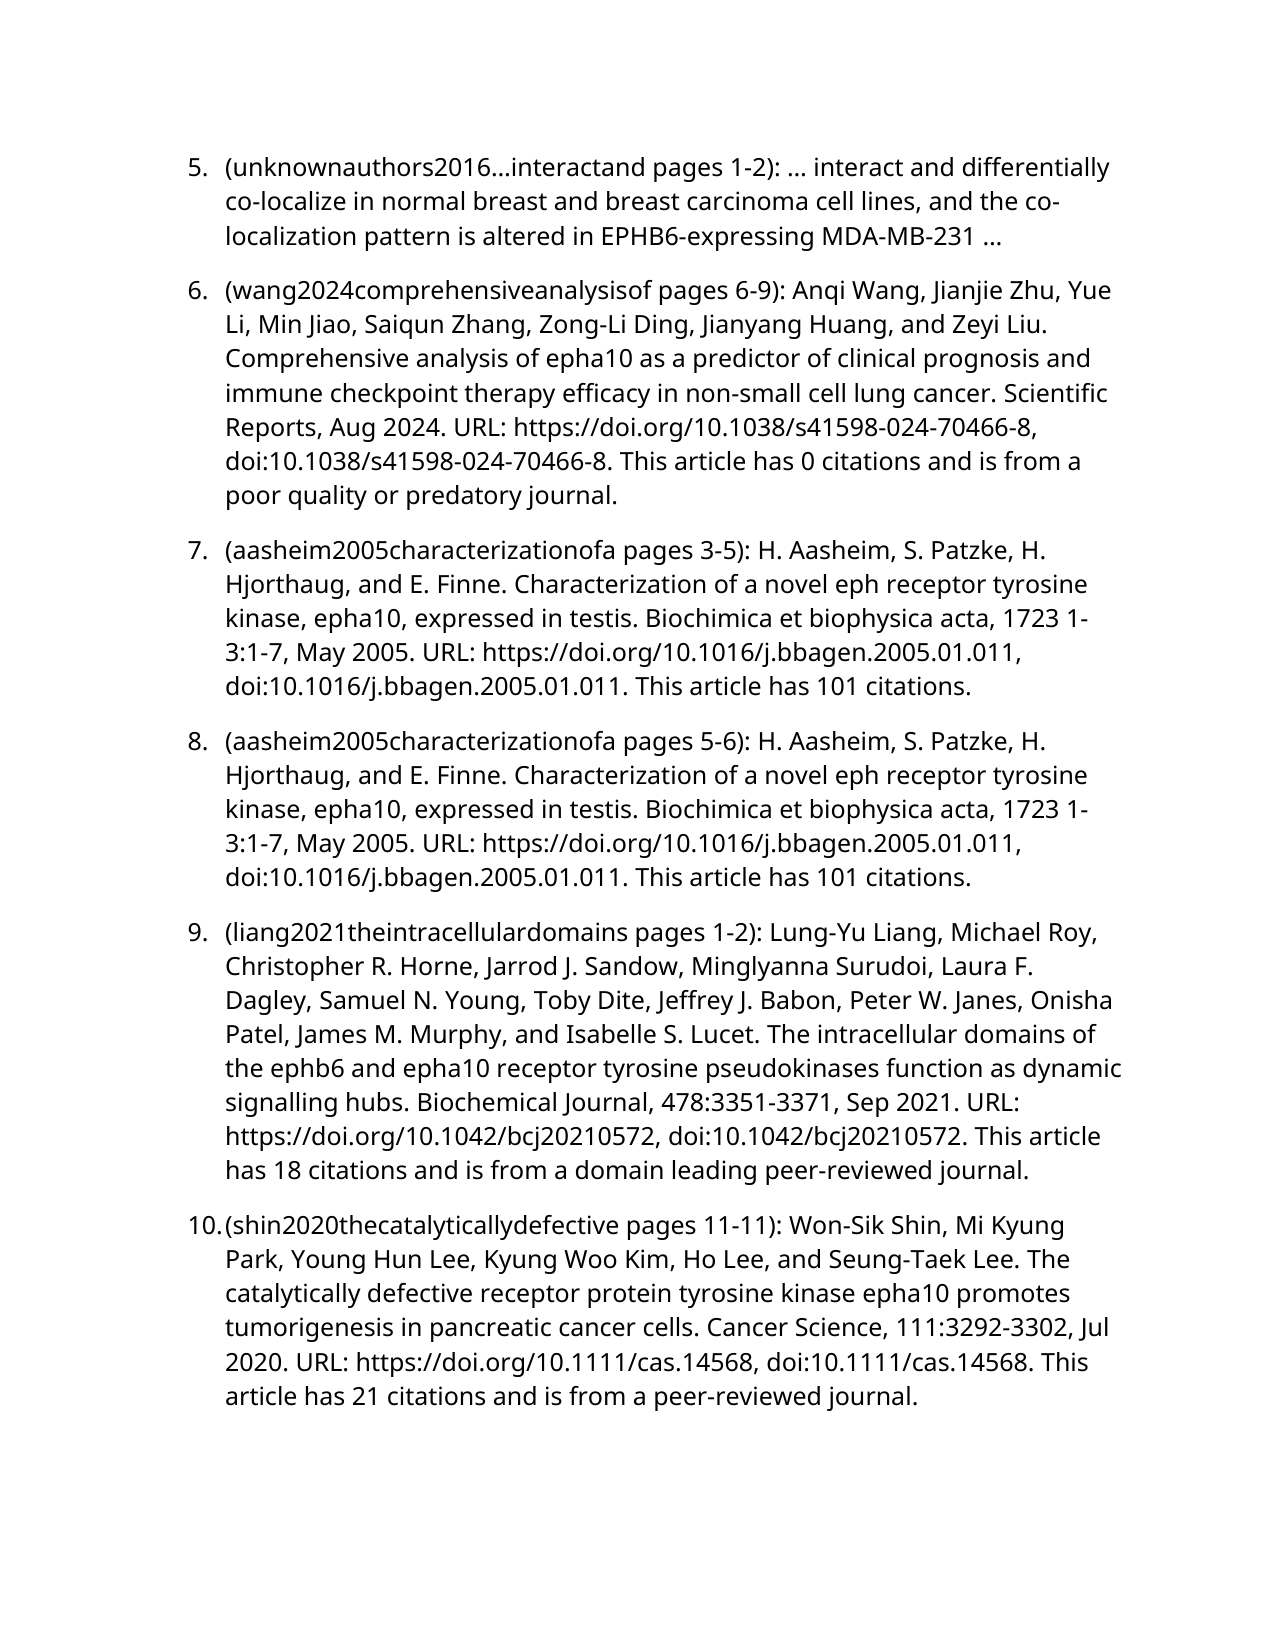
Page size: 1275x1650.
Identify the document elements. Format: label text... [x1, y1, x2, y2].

list (aasheim2005characterizationofa pages 3-5): H. Aasheim, S. Patzke, H. Hjorthaug, and E. Finne. Characterization of a novel eph receptor tyrosine kinase, epha10, expressed in testis. Biochimica et biophysica acta, 1723 1-3:1-7, May 2005. URL: https://doi.org/10.1016/j.bbagen.2005.01.011, doi:10.1016/j.bbagen.2005.01.011. This article has 101 citations. [187, 532, 1125, 703]
list (shin2020thecatalyticallydefective pages 11-11): Won‐Sik Shin, Mi Kyung Park, Young Hun Lee, Kyung Woo Kim, Ho Lee, and Seung‐Taek Lee. The catalytically defective receptor protein tyrosine kinase epha10 promotes tumorigenesis in pancreatic cancer cells. Cancer Science, 111:3292-3302, Jul 2020. URL: https://doi.org/10.1111/cas.14568, doi:10.1111/cas.14568. This article has 21 citations and is from a peer-reviewed journal. [187, 1208, 1125, 1412]
list (liang2021theintracellulardomains pages 1-2): Lung-Yu Liang, Michael Roy, Christopher R. Horne, Jarrod J. Sandow, Minglyanna Surudoi, Laura F. Dagley, Samuel N. Young, Toby Dite, Jeffrey J. Babon, Peter W. Janes, Onisha Patel, James M. Murphy, and Isabelle S. Lucet. The intracellular domains of the ephb6 and epha10 receptor tyrosine pseudokinases function as dynamic signalling hubs. Biochemical Journal, 478:3351-3371, Sep 2021. URL: https://doi.org/10.1042/bcj20210572, doi:10.1042/bcj20210572. This article has 18 citations and is from a domain leading peer-reviewed journal. [187, 914, 1125, 1187]
list (wang2024comprehensiveanalysisof pages 6-9): Anqi Wang, Jianjie Zhu, Yue Li, Min Jiao, Saiqun Zhang, Zong-Li Ding, Jianyang Huang, and Zeyi Liu. Comprehensive analysis of epha10 as a predictor of clinical prognosis and immune checkpoint therapy efficacy in non-small cell lung cancer. Scientific Reports, Aug 2024. URL: https://doi.org/10.1038/s41598-024-70466-8, doi:10.1038/s41598-024-70466-8. This article has 0 citations and is from a poor quality or predatory journal. [187, 273, 1125, 511]
list (aasheim2005characterizationofa pages 5-6): H. Aasheim, S. Patzke, H. Hjorthaug, and E. Finne. Characterization of a novel eph receptor tyrosine kinase, epha10, expressed in testis. Biochimica et biophysica acta, 1723 1-3:1-7, May 2005. URL: https://doi.org/10.1016/j.bbagen.2005.01.011, doi:10.1016/j.bbagen.2005.01.011. This article has 101 citations. [187, 723, 1125, 894]
list (unknownauthors2016…interactand pages 1-2): … interact and differentially co-localize in normal breast and breast carcinoma cell lines, and the co-localization pattern is altered in EPHB6-expressing MDA-MB-231 … [187, 150, 1125, 252]
